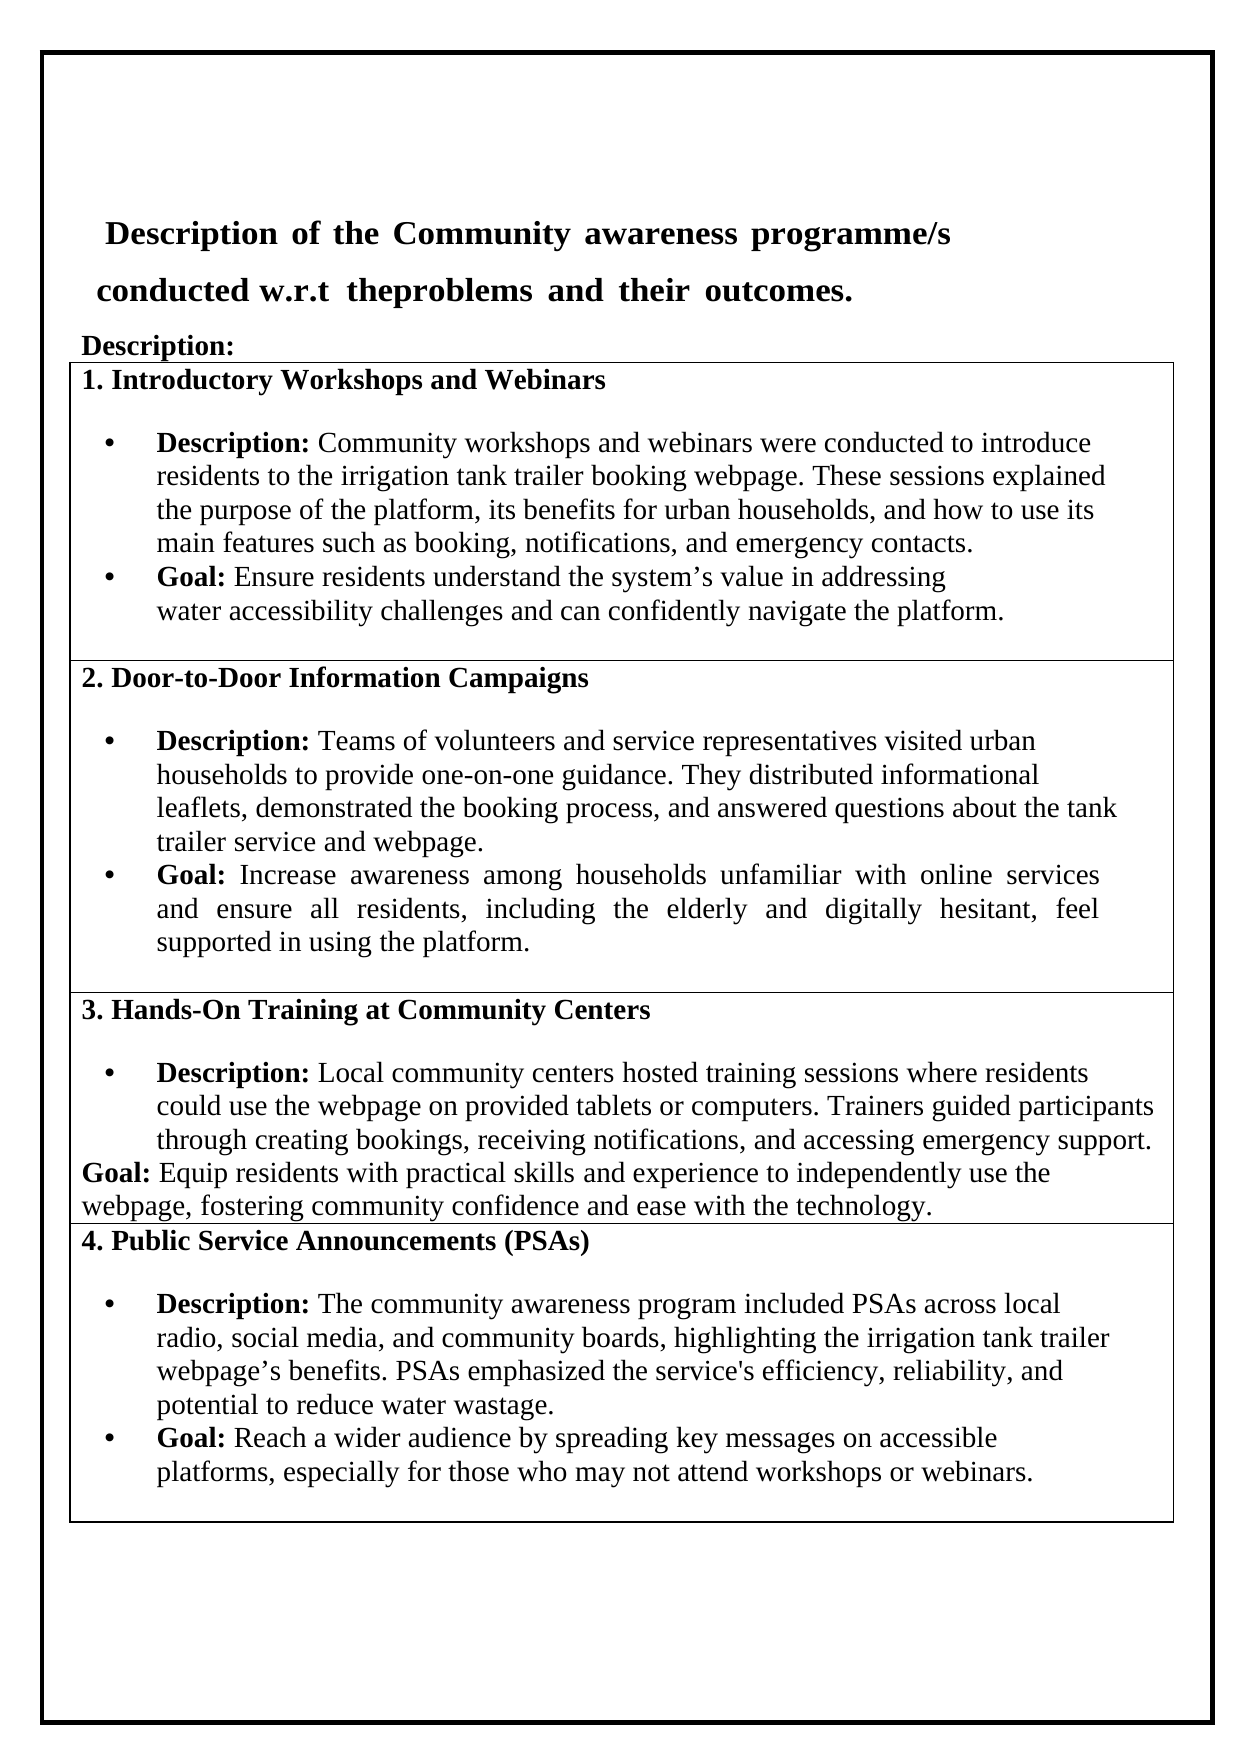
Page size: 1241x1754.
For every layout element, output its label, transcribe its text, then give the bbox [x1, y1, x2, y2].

table_cell Door-to-Door Information Campaigns Description: Teams of volunteers and service representatives visited urban households to provide one-on-one guidance. They distributed informational leaflets, demonstrated the booking process, and answered questions about the tank trailer service and webpage. Goal: Increase awareness among households unfamiliar with online services and ensure all residents, including the elderly and digitally hesitant, feel supported in using the platform. [71, 661, 1173, 992]
table_cell Hands-On Training at Community Centers Description: Local community centers hosted training sessions where residents could use the webpage on provided tablets or computers. Trainers guided participants through creating bookings, receiving notifications, and accessing emergency support. Goal: Equip residents with practical skills and experience to independently use the webpage, fostering community confidence and ease with the technology. [71, 993, 1173, 1223]
table_cell Public Service Announcements (PSAs) Description: The community awareness program included PSAs across local radio, social media, and community boards, highlighting the irrigation tank trailer webpage’s benefits. PSAs emphasized the service's efficiency, reliability, and potential to reduce water wastage. Goal: Reach a wider audience by spreading key messages on accessible platforms, especially for those who may not attend workshops or webinars. [71, 1224, 1173, 1521]
subtitle Description of the Community awareness programme/s conducted w.r.t theproblems and their outcomes. [96, 213, 1033, 308]
subtitle Description: [81, 328, 1210, 361]
table_header Introductory Workshops and Webinars Description: Community workshops and webinars were conducted to introduce residents to the irrigation tank trailer booking webpage. These sessions explained the purpose of the platform, its benefits for urban households, and how to use its main features such as booking, notifications, and emergency contacts. Goal: Ensure residents understand the system’s value in addressing water accessibility challenges and can confidently navigate the platform. [71, 363, 1173, 660]
